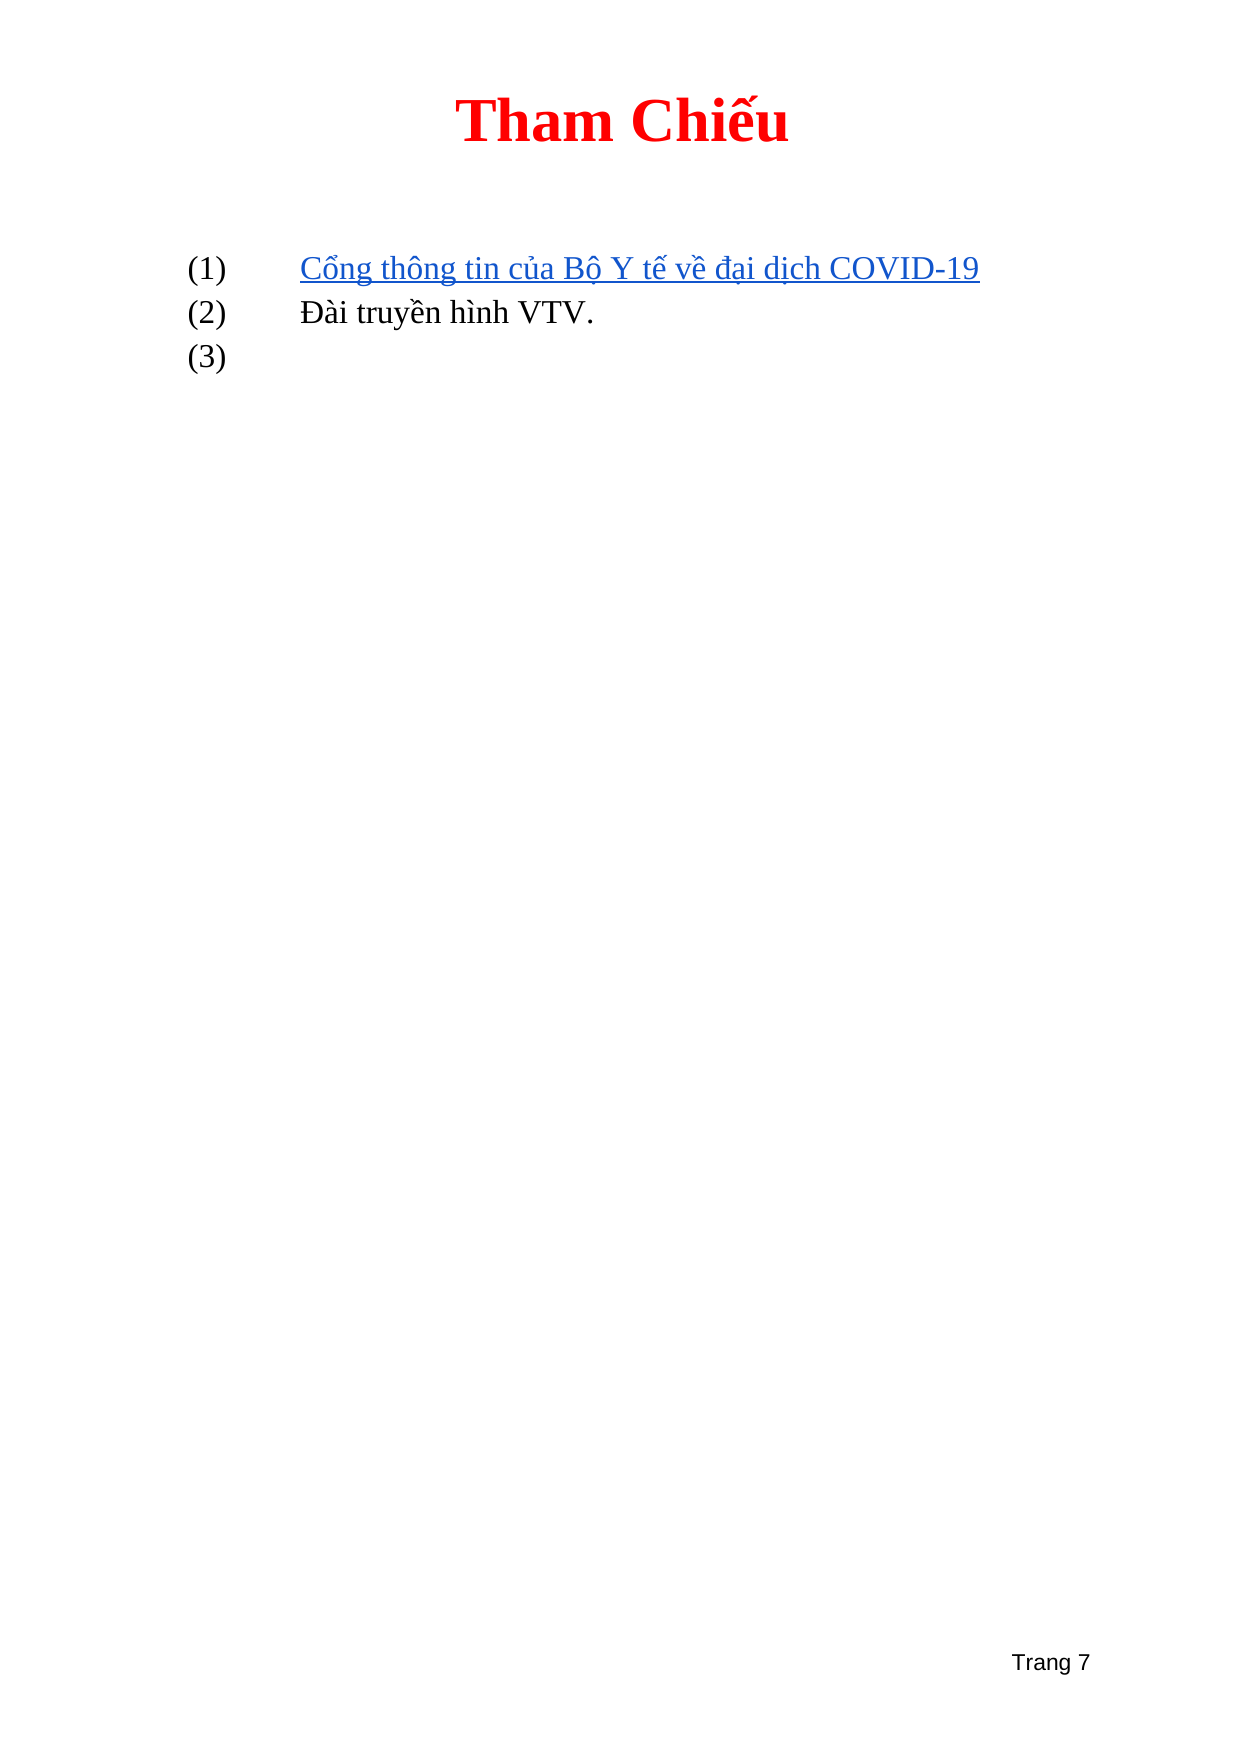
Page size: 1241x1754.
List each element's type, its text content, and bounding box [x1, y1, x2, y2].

text Tham Chiếu [150, 83, 1094, 155]
list Đài truyền hình VTV. [187, 292, 1094, 331]
list Cổng thông tin của Bộ Y tế về đại dịch COVID-19 [187, 248, 1094, 286]
